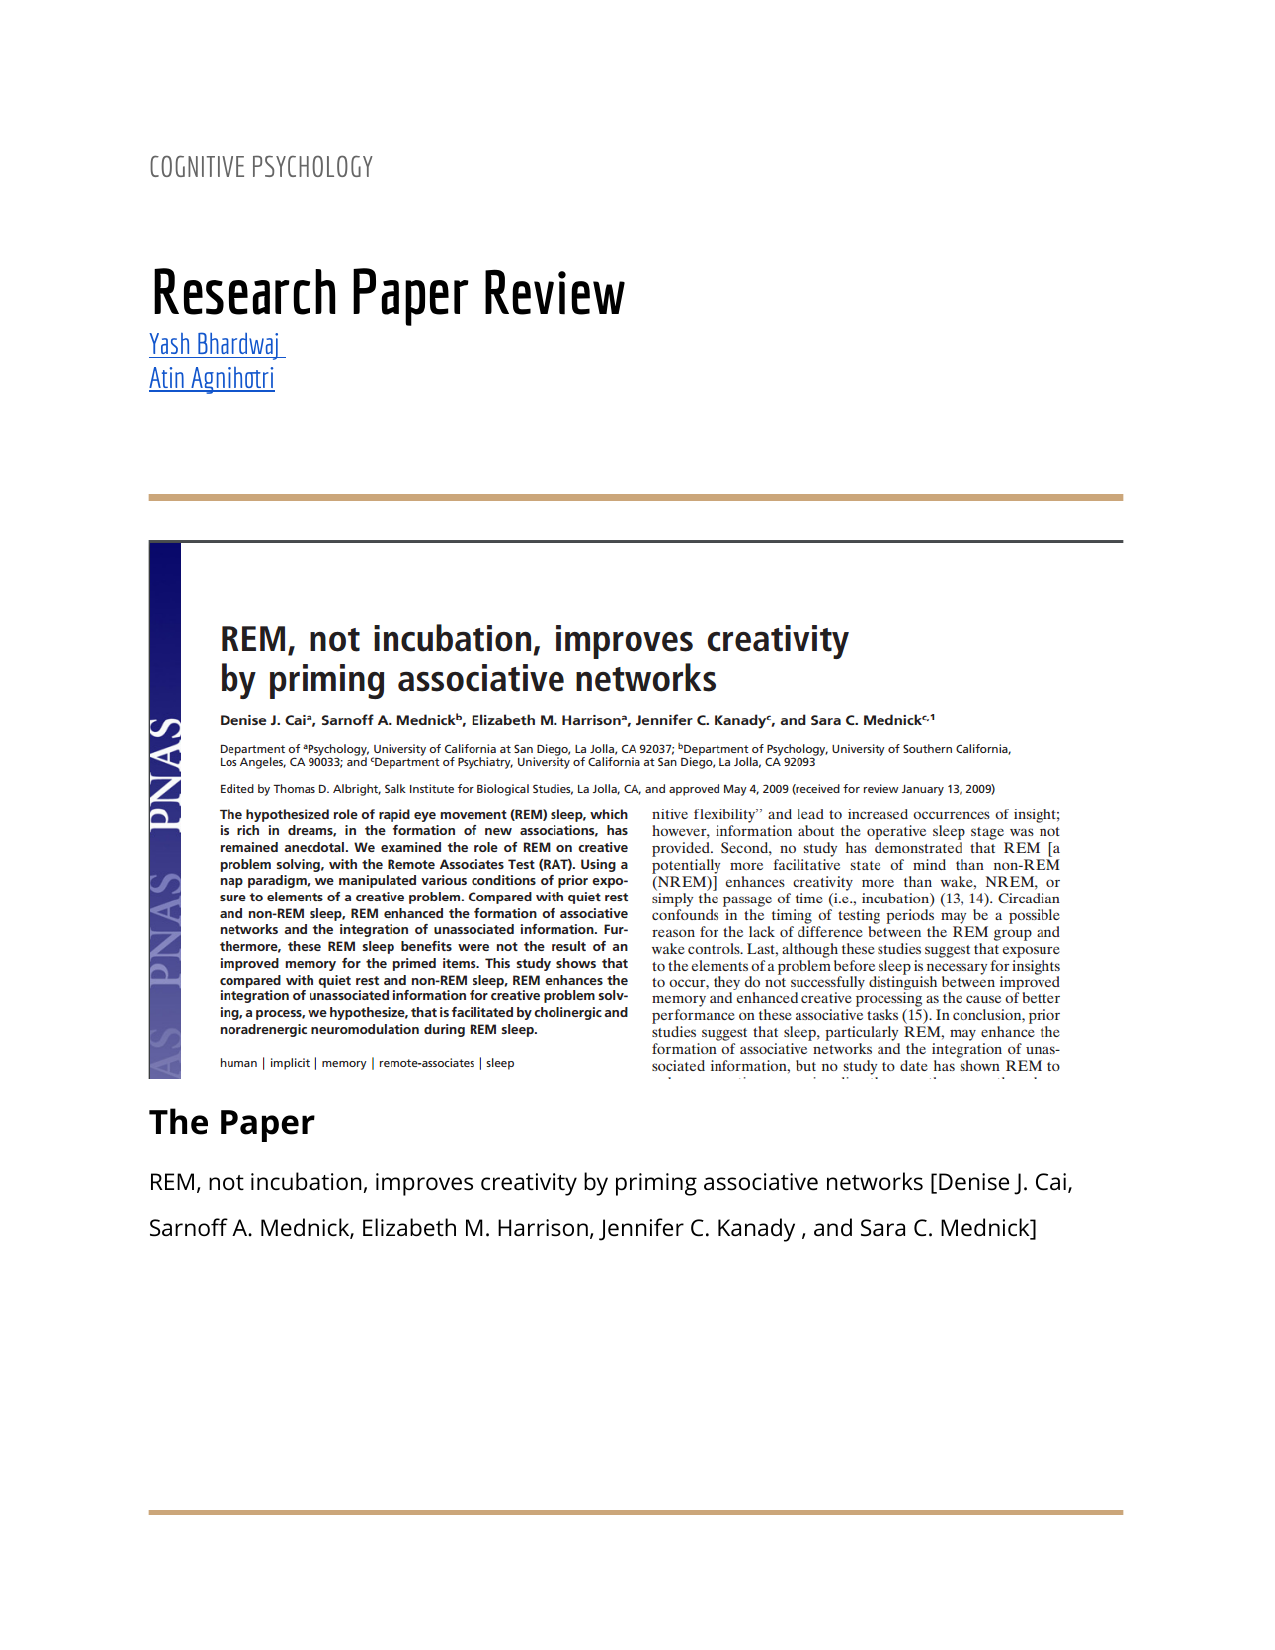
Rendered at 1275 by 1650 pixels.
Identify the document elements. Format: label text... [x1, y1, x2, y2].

text COGNITIVE PSYCHOLOGY [148, 150, 1092, 183]
subtitle Atin Agnihotri [148, 361, 1092, 394]
subtitle Yash Bhardwaj [148, 327, 1092, 361]
subtitle The Paper [148, 1099, 1092, 1144]
picture [148, 1510, 1124, 1515]
picture [148, 540, 1124, 1079]
picture [148, 494, 1124, 501]
title Research Paper Review [150, 255, 1092, 327]
text REM, not incubation, improves creativity by priming associative networks [Denise J. Cai, Sarnoff A. Mednick, Elizabeth M. Harrison, Jennifer C. Kanady , and Sara C. Mednick] [148, 1165, 1092, 1243]
